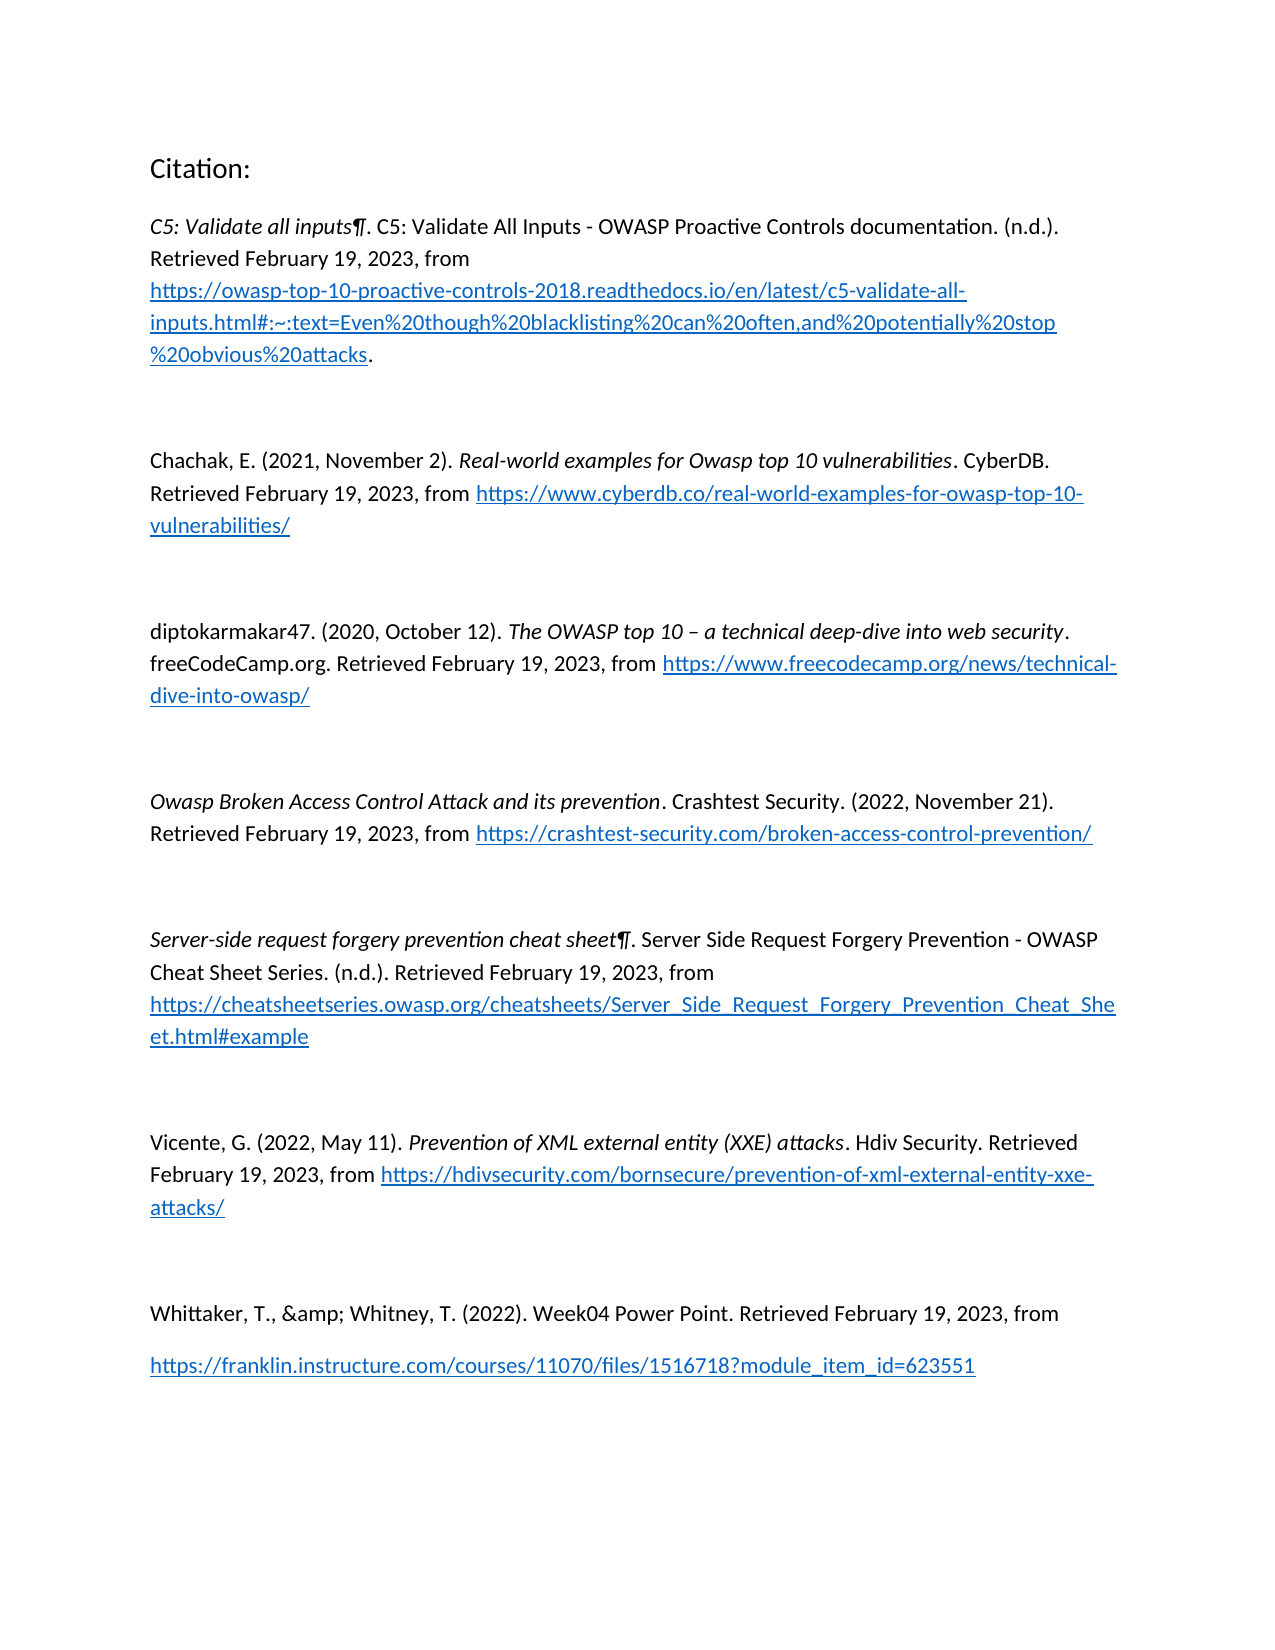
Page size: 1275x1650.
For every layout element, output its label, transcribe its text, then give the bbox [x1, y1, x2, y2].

text Owasp Broken Access Control Attack and its prevention. Crashtest Security. (2022, November 21). Retrieved February 19, 2023, from https://crashtest-security.com/broken-access-control-prevention/ [150, 787, 1125, 848]
text Chachak, E. (2021, November 2). Real-world examples for Owasp top 10 vulnerabilities. CyberDB. Retrieved February 19, 2023, from https://www.cyberdb.co/real-world-examples-for-owasp-top-10-vulnerabilities/ [150, 447, 1125, 539]
text C5: Validate all inputs¶. C5: Validate All Inputs - OWASP Proactive Controls documentation. (n.d.). Retrieved February 19, 2023, from https://owasp-top-10-proactive-controls-2018.readthedocs.io/en/latest/c5-validate-all-inputs.html#:~:text=Even%20though%20blacklisting%20can%20often,and%20potentially%20stop%20obvious%20attacks. [150, 212, 1125, 368]
text diptokarmakar47. (2020, October 12). The OWASP top 10 – a technical deep-dive into web security. freeCodeCamp.org. Retrieved February 19, 2023, from https://www.freecodecamp.org/news/technical-dive-into-owasp/ [150, 617, 1125, 709]
text https://franklin.instructure.com/courses/11070/files/1516718?module_item_id=623551 [150, 1352, 1125, 1380]
text Vicente, G. (2022, May 11). Prevention of XML external entity (XXE) attacks. Hdiv Security. Retrieved February 19, 2023, from https://hdivsecurity.com/bornsecure/prevention-of-xml-external-entity-xxe-attacks/ [150, 1128, 1125, 1221]
text Whittaker, T., &amp; Whitney, T. (2022). Week04 Power Point. Retrieved February 19, 2023, from [150, 1299, 1125, 1327]
text Citation: [150, 150, 1125, 186]
text Server-side request forgery prevention cheat sheet¶. Server Side Request Forgery Prevention - OWASP Cheat Sheet Series. (n.d.). Retrieved February 19, 2023, from https://cheatsheetseries.owasp.org/cheatsheets/Server_Side_Request_Forgery_Prevention_Cheat_Sheet.html#example [150, 926, 1125, 1050]
